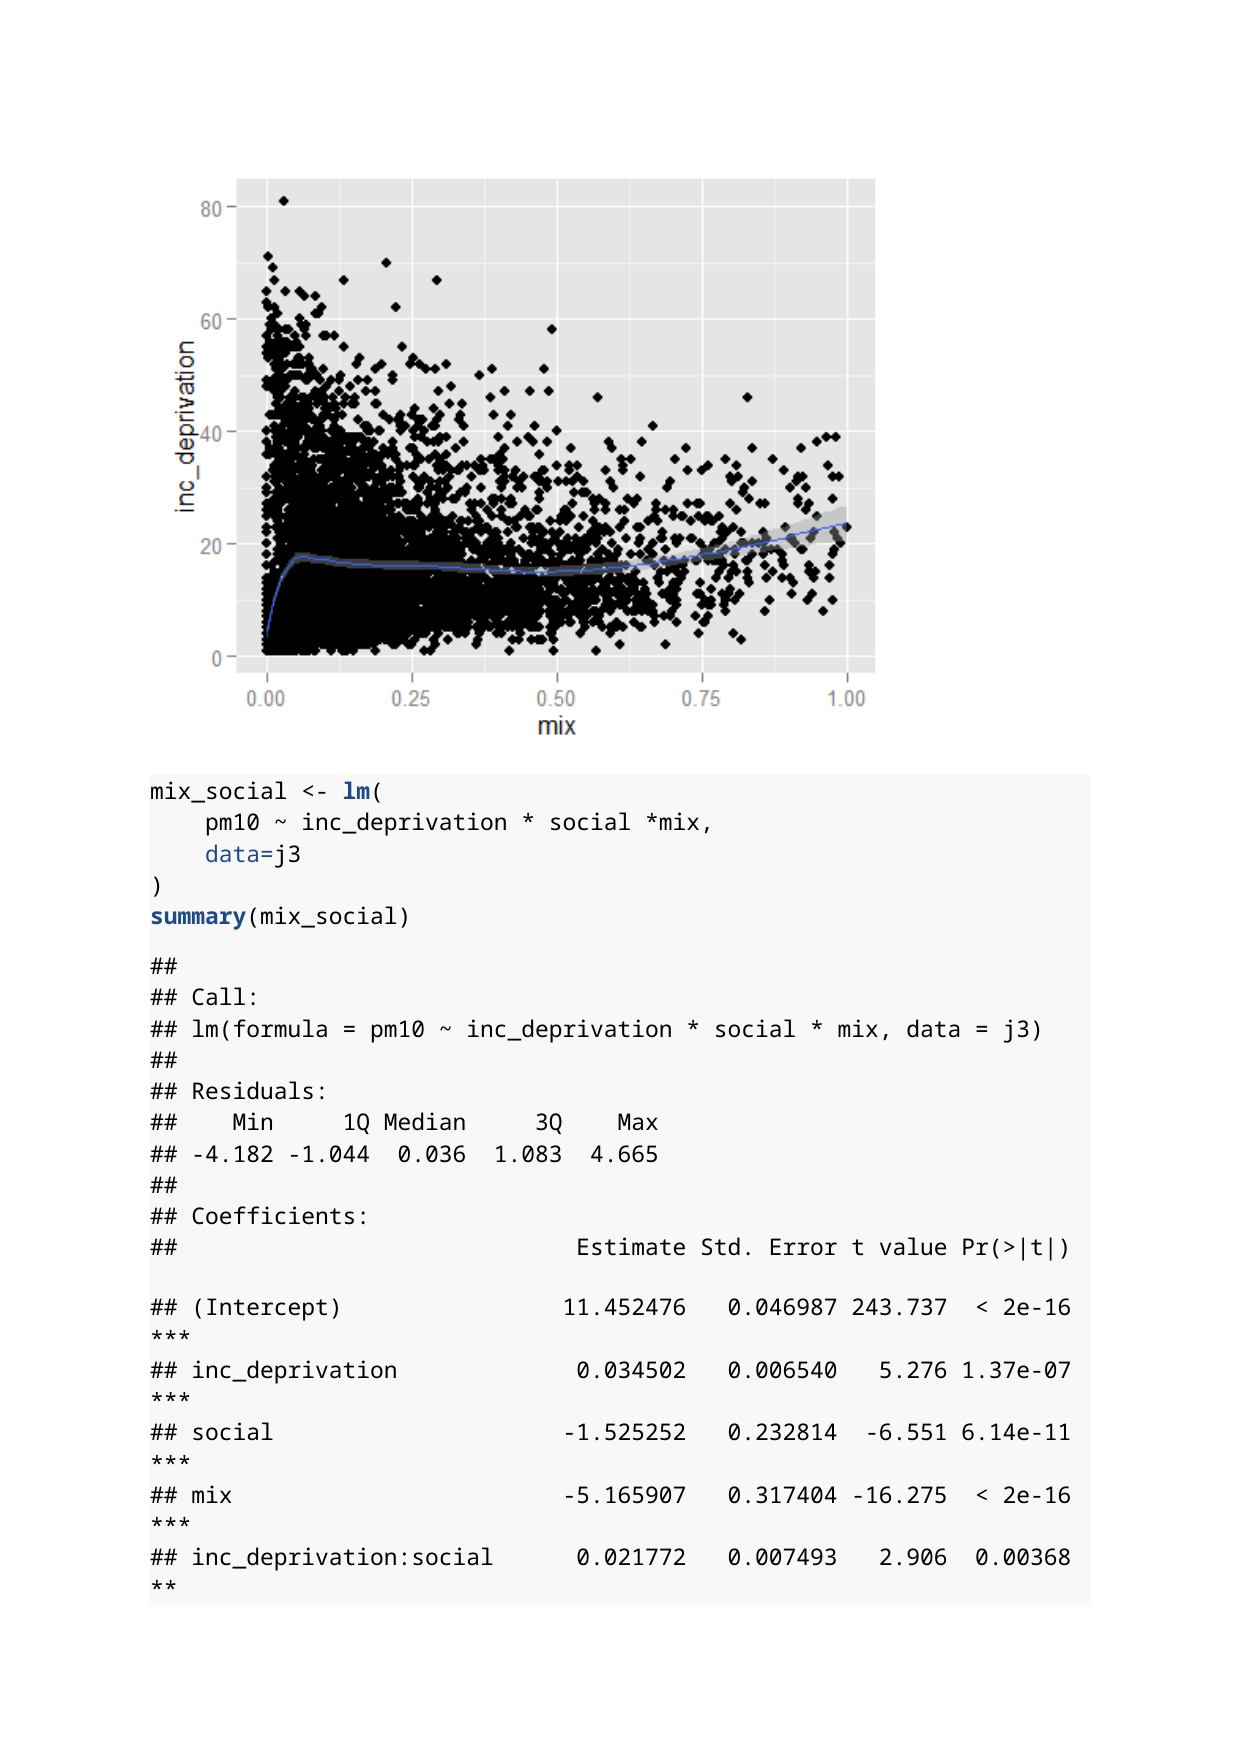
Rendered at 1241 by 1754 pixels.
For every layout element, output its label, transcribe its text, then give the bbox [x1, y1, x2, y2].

picture [150, 150, 907, 757]
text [150, 950, 1090, 1604]
text mix_social <- lm( pm10 ~ inc_deprivation * social *mix, data=j3 ) summary(mix_social) [150, 775, 1090, 931]
